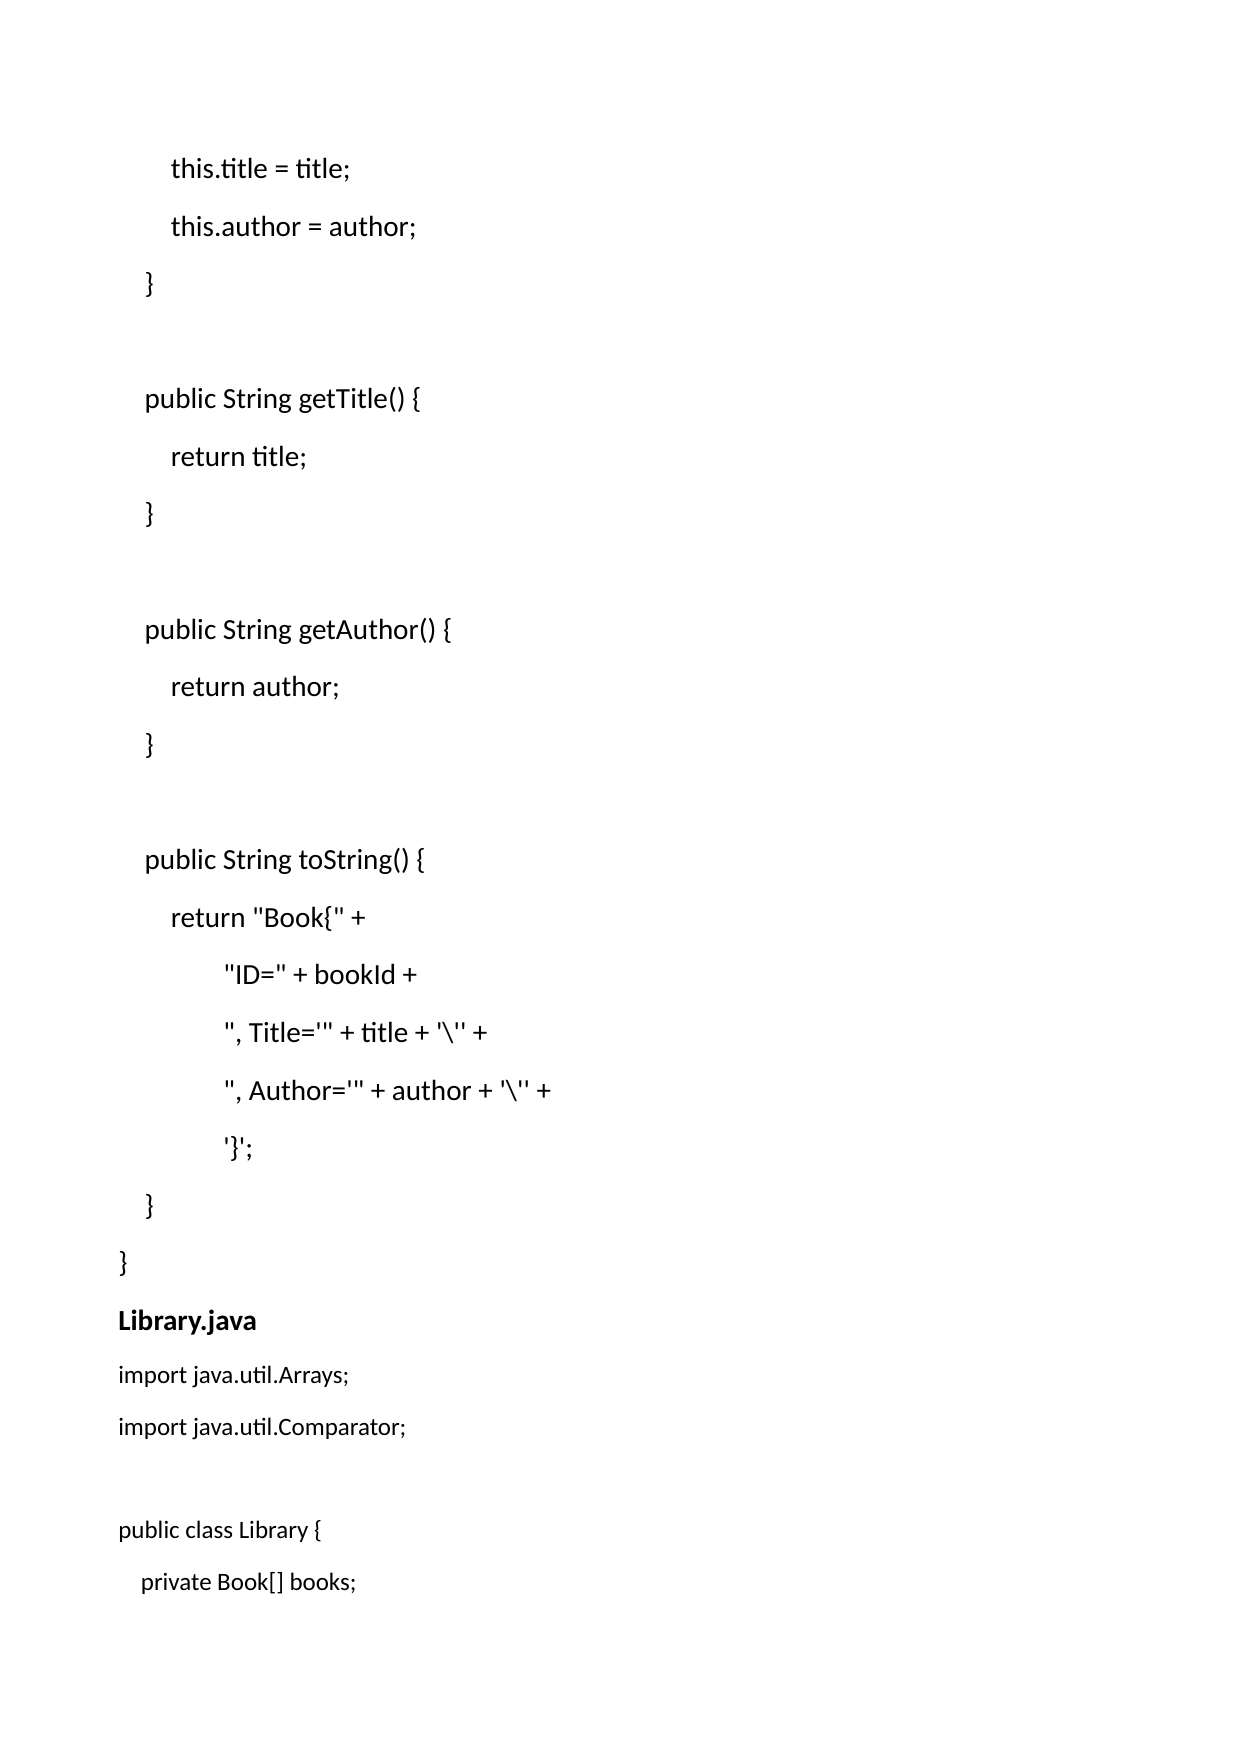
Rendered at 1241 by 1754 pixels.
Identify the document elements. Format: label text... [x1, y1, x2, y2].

text public String getAuthor() { [118, 611, 1090, 646]
text public String getTitle() { [118, 380, 1090, 416]
text } [118, 265, 1090, 301]
text '}'; [118, 1129, 1090, 1165]
text ", Title='" + title + '\'' + [118, 1014, 1090, 1050]
text return title; [118, 438, 1090, 474]
text } [118, 496, 1090, 531]
text } [118, 1244, 1090, 1280]
text Library.java [118, 1302, 1090, 1338]
text this.author = author; [118, 208, 1090, 243]
text this.title = title; [118, 150, 1090, 186]
text import java.util.Comparator; [118, 1411, 1090, 1442]
text "ID=" + bookId + [118, 956, 1090, 992]
text return "Book{" + [118, 899, 1090, 934]
text } [118, 1187, 1090, 1222]
text ", Author='" + author + '\'' + [118, 1072, 1090, 1107]
text } [118, 726, 1090, 762]
text private Book[] books; [118, 1566, 1090, 1597]
text public String toString() { [118, 841, 1090, 877]
text public class Library { [118, 1515, 1090, 1545]
text import java.util.Arrays; [118, 1360, 1090, 1390]
text return author; [118, 668, 1090, 704]
